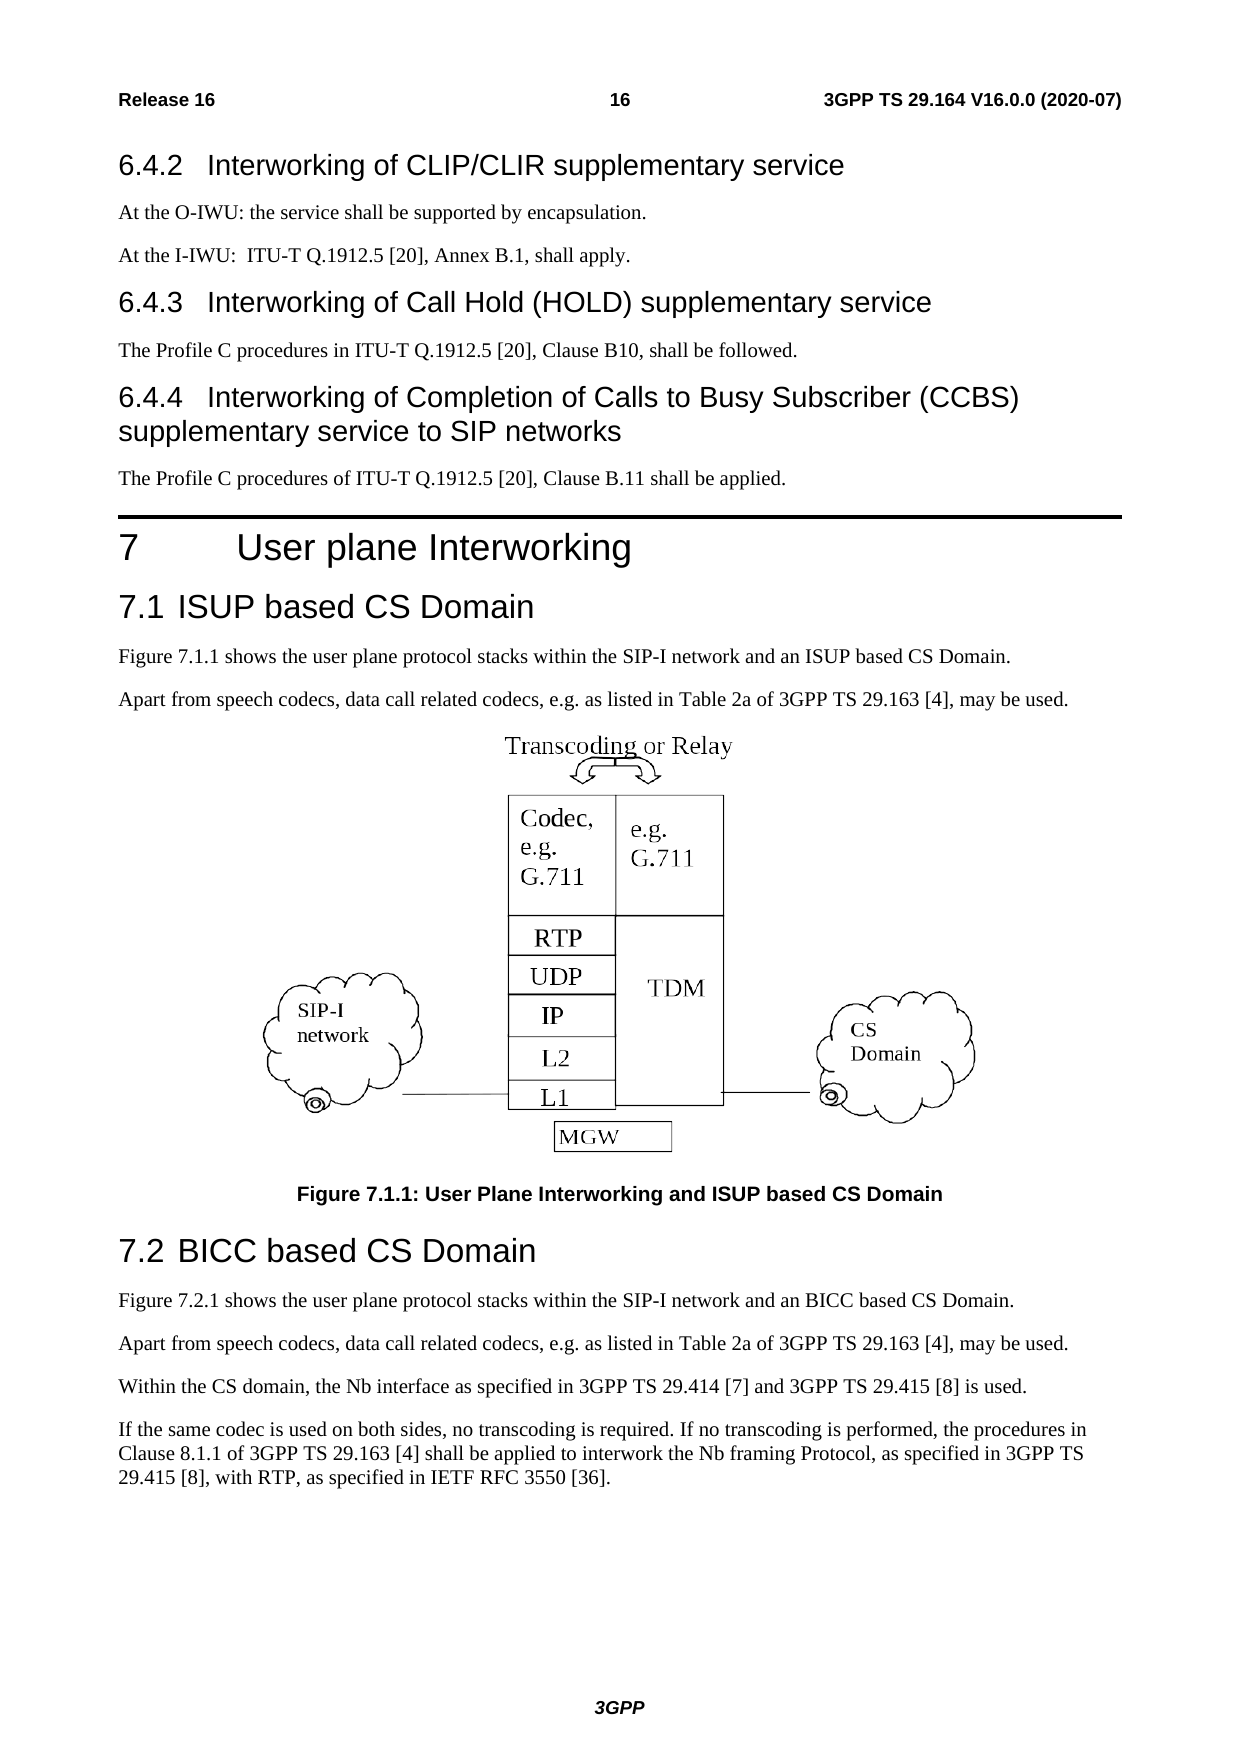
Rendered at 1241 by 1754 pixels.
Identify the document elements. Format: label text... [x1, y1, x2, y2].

subtitle 6.4.4 Interworking of Completion of Calls to Busy Subscriber (CCBS) supplementary service to SIP networks [118, 381, 1122, 448]
subtitle 6.4.2 Interworking of CLIP/CLIR supplementary service [118, 147, 1122, 181]
list Figure 7.1.1: User Plane Interworking and ISUP based CS Domain [118, 1182, 1122, 1206]
subtitle 7.2 BICC based CS Domain [118, 1231, 1122, 1269]
text Apart from speech codecs, data call related codecs, e.g. as listed in Table 2a of 3GPP TS 29.163 [4], may be used. [118, 1331, 1122, 1355]
text Apart from speech codecs, data call related codecs, e.g. as listed in Table 2a of 3GPP TS 29.163 [4], may be used. [118, 687, 1122, 711]
subtitle 7.1 ISUP based CS Domain [118, 587, 1122, 625]
subtitle 7 User plane Interworking [118, 519, 1122, 568]
subtitle 6.4.3 Interworking of Call Hold (HOLD) supplementary service [118, 285, 1122, 319]
text Figure 7.1.1 shows the user plane protocol stacks within the SIP-I network and an ISUP based CS Domain. [118, 644, 1122, 668]
text The Profile C procedures of ITU-T Q.1912.5 [20], Clause B.11 shall be applied. [118, 466, 1122, 490]
text Within the CS domain, the Nb interface as specified in 3GPP TS 29.414 [7] and 3GPP TS 29.415 [8] is used. [118, 1374, 1122, 1398]
text At the O-IWU: the service shall be supported by encapsulation. [118, 200, 1122, 224]
text Figure 7.2.1 shows the user plane protocol stacks within the SIP-I network and an BICC based CS Domain. [118, 1288, 1122, 1312]
text If the same codec is used on both sides, no transcoding is required. If no transcoding is performed, the procedures in Clause 8.1.1 of 3GPP TS 29.163 [4] shall be applied to interwork the Nb framing Protocol, as specified in 3GPP TS 29.415 [8], with RTP, as specified in IETF RFC 3550 [36]. [118, 1417, 1122, 1489]
text The Profile C procedures in ITU-T Q.1912.5 [20], Clause B10, shall be followed. [118, 338, 1122, 362]
text At the I-IWU: ITU-T Q.1912.5 [20], Annex B.1, shall apply. [118, 243, 1122, 267]
